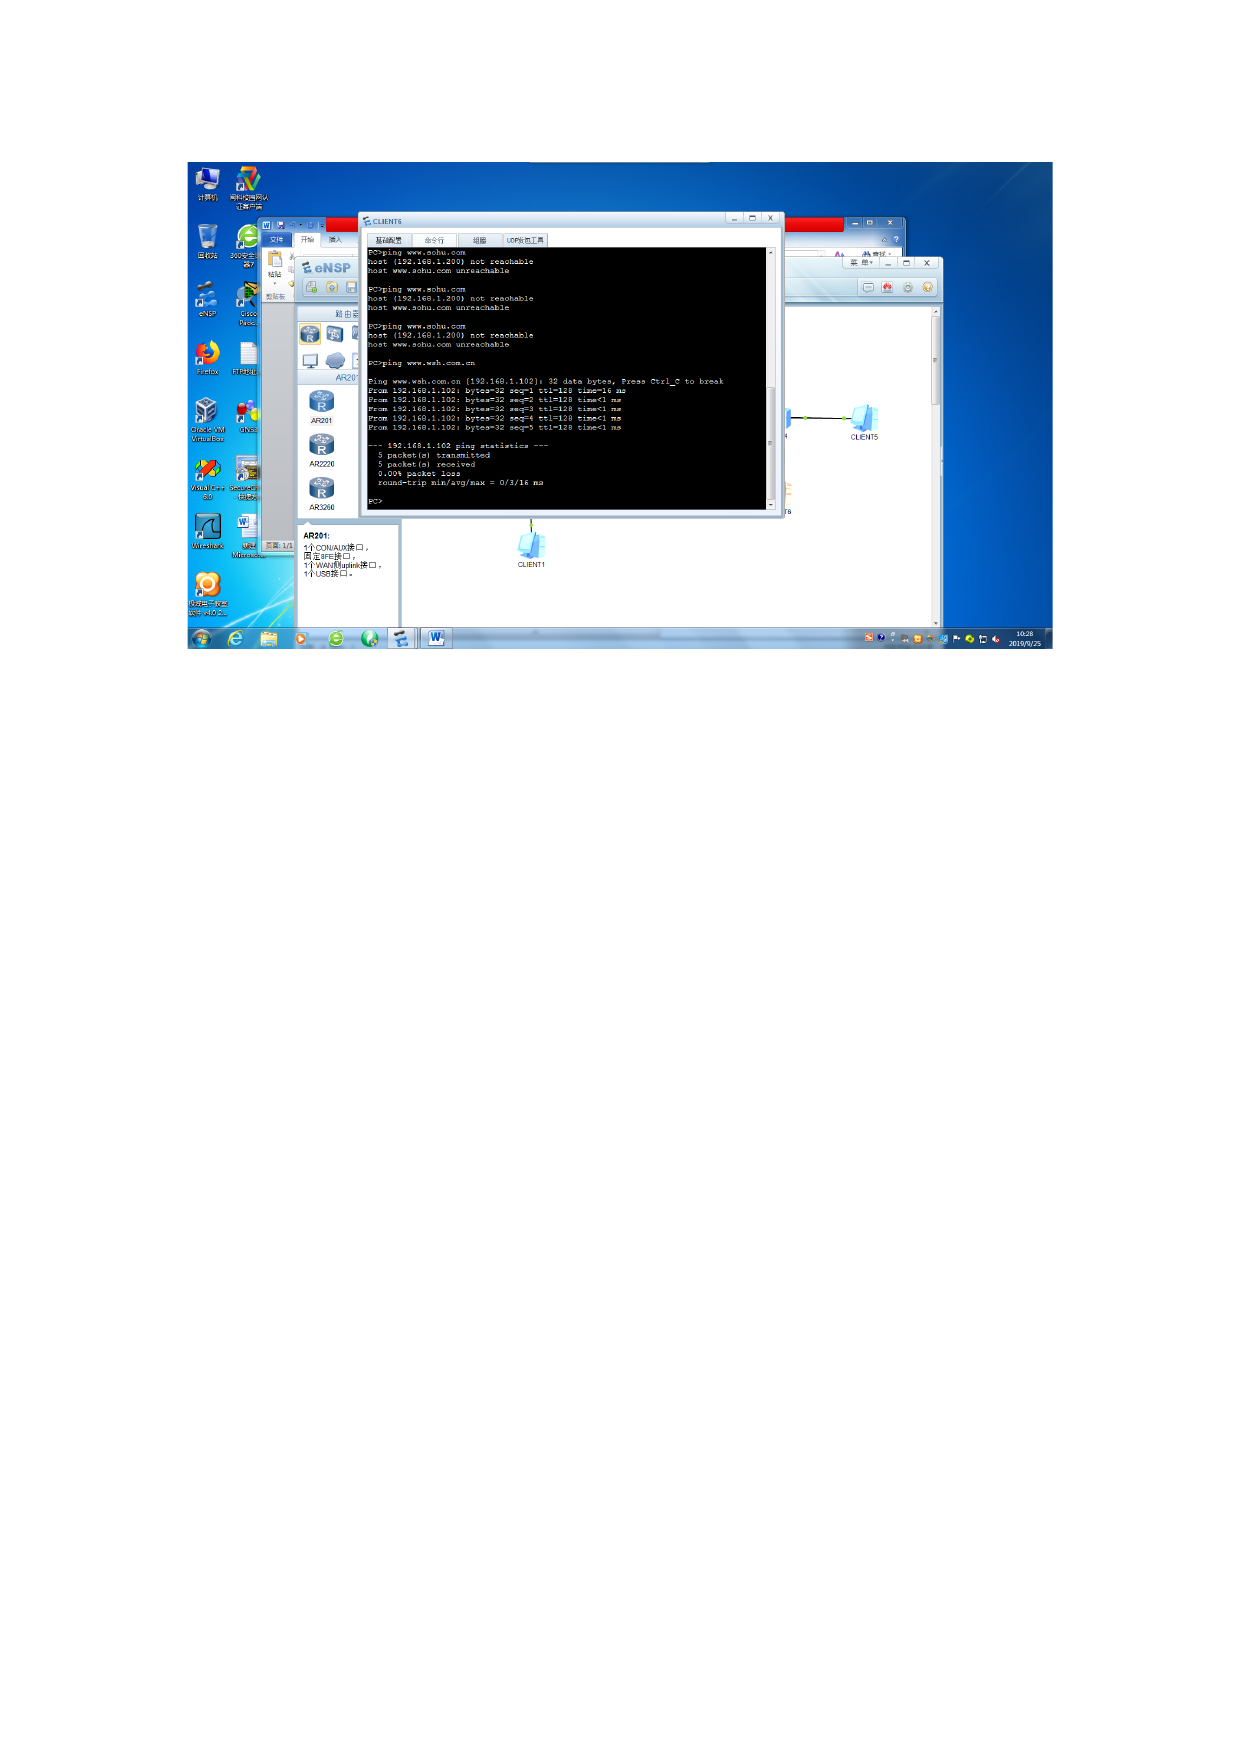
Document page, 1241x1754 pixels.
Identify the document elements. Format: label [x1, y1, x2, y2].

picture [187, 162, 1053, 649]
picture [196, 602, 207, 606]
picture [196, 572, 220, 596]
picture [196, 514, 220, 538]
picture [196, 461, 219, 480]
